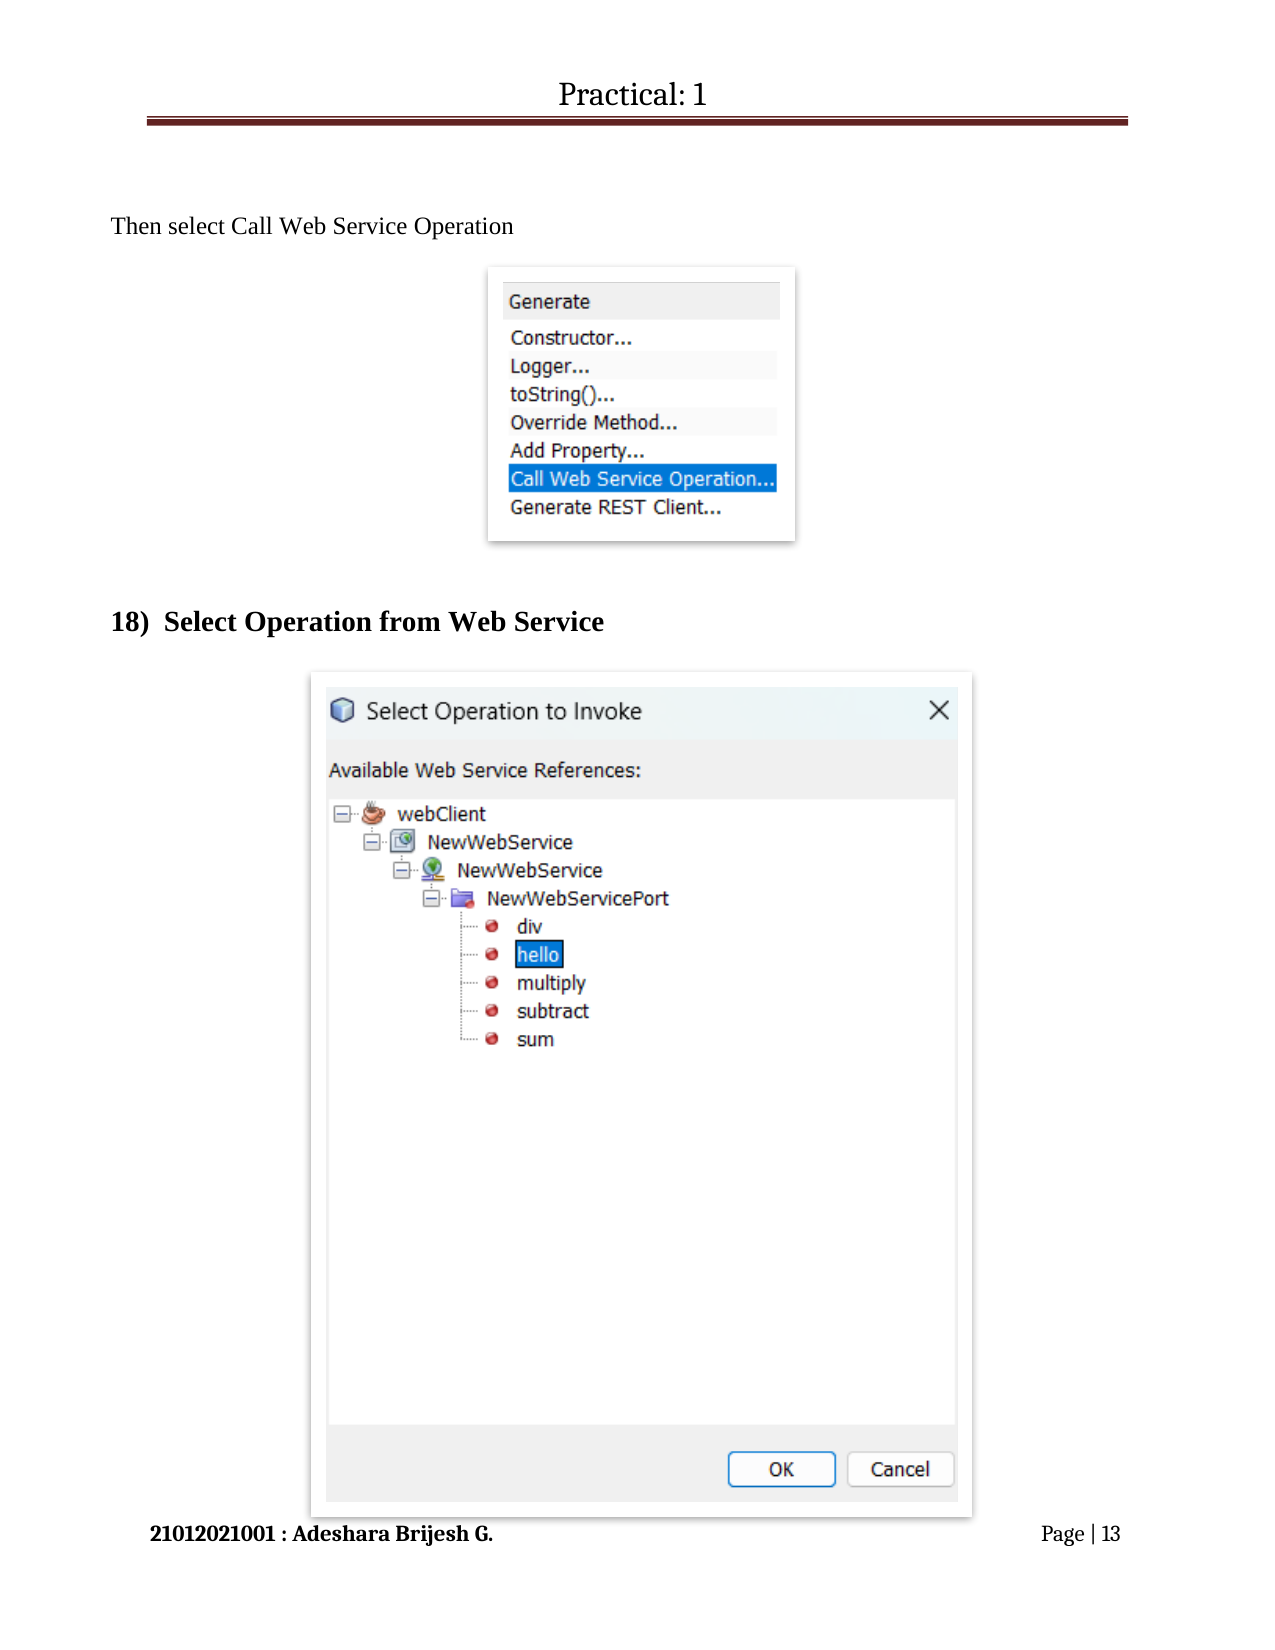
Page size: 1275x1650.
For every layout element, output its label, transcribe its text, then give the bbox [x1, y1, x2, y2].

text 18) Select Operation from Web Service [110, 604, 1173, 637]
picture [326, 687, 958, 1502]
picture [503, 282, 780, 526]
text Then select Call Web Service Operation [110, 211, 1173, 239]
